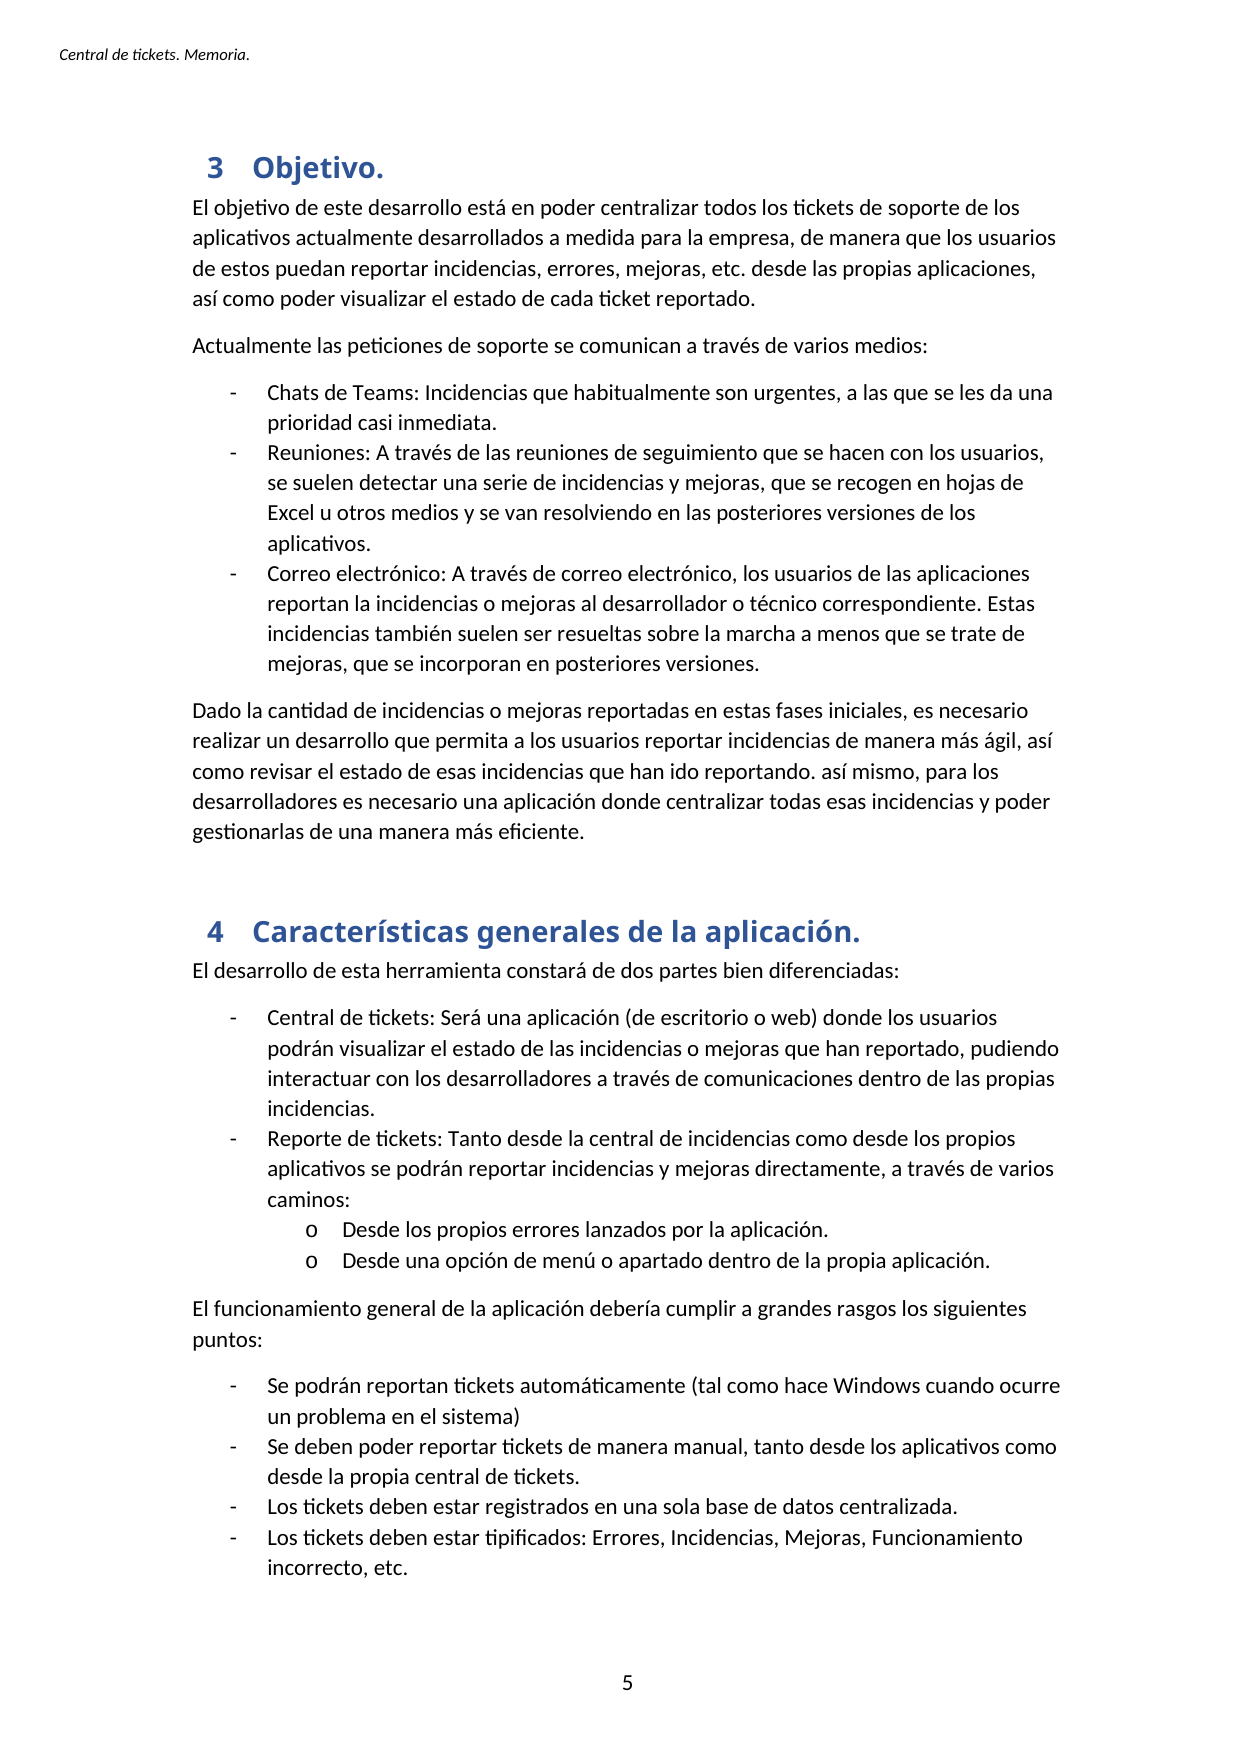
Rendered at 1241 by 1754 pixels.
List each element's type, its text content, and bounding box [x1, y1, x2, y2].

list Desde una opción de menú o apartado dentro de la propia aplicación. [304, 1246, 1063, 1276]
list Desde los propios errores lanzados por la aplicación. [304, 1215, 1063, 1244]
list Reporte de tickets: Tanto desde la central de incidencias como desde los propios aplicativos se podrán reportar incidencias y mejoras directamente, a través de varios caminos: [229, 1124, 1063, 1213]
text El desarrollo de esta herramienta constará de dos partes bien diferenciadas: [192, 957, 1063, 984]
list Correo electrónico: A través de correo electrónico, los usuarios de las aplicaciones reportan la incidencias o mejoras al desarrollador o técnico correspondiente. Estas incidencias también suelen ser resueltas sobre la marcha a menos que se trate de mejoras, que se incorporan en posteriores versiones. [229, 559, 1063, 677]
list Los tickets deben estar tipificados: Errores, Incidencias, Mejoras, Funcionamiento incorrecto, etc. [229, 1523, 1063, 1581]
text El funcionamiento general de la aplicación debería cumplir a grandes rasgos los siguientes puntos: [192, 1294, 1063, 1353]
list Se deben poder reportar tickets de manera manual, tanto desde los aplicativos como desde la propia central de tickets. [229, 1432, 1063, 1490]
subtitle Objetivo. [207, 148, 1063, 187]
subtitle Características generales de la aplicación. [207, 911, 1063, 951]
list Reuniones: A través de las reuniones de seguimiento que se hacen con los usuarios, se suelen detectar una serie de incidencias y mejoras, que se recogen en hojas de Excel u otros medios y se van resolviendo en las posteriores versiones de los aplicativos. [229, 438, 1063, 557]
text El objetivo de este desarrollo está en poder centralizar todos los tickets de soporte de los aplicativos actualmente desarrollados a medida para la empresa, de manera que los usuarios de estos puedan reportar incidencias, errores, mejoras, etc. desde las propias aplicaciones, así como poder visualizar el estado de cada ticket reportado. [192, 193, 1063, 312]
list Se podrán reportan tickets automáticamente (tal como hace Windows cuando ocurre un problema en el sistema) [229, 1372, 1063, 1430]
text Dado la cantidad de incidencias o mejoras reportadas en estas fases iniciales, es necesario realizar un desarrollo que permita a los usuarios reportar incidencias de manera más ágil, así como revisar el estado de esas incidencias que han ido reportando. así mismo, para los desarrolladores es necesario una aplicación donde centralizar todas esas incidencias y poder gestionarlas de una manera más eficiente. [192, 696, 1063, 845]
list Central de tickets: Será una aplicación (de escritorio o web) donde los usuarios podrán visualizar el estado de las incidencias o mejoras que han reportado, pudiendo interactuar con los desarrolladores a través de comunicaciones dentro de las propias incidencias. [229, 1003, 1063, 1122]
list Chats de Teams: Incidencias que habitualmente son urgentes, a las que se les da una prioridad casi inmediata. [229, 378, 1063, 436]
text Actualmente las peticiones de soporte se comunican a través de varios medios: [192, 331, 1063, 359]
list Los tickets deben estar registrados en una sola base de datos centralizada. [229, 1492, 1063, 1520]
